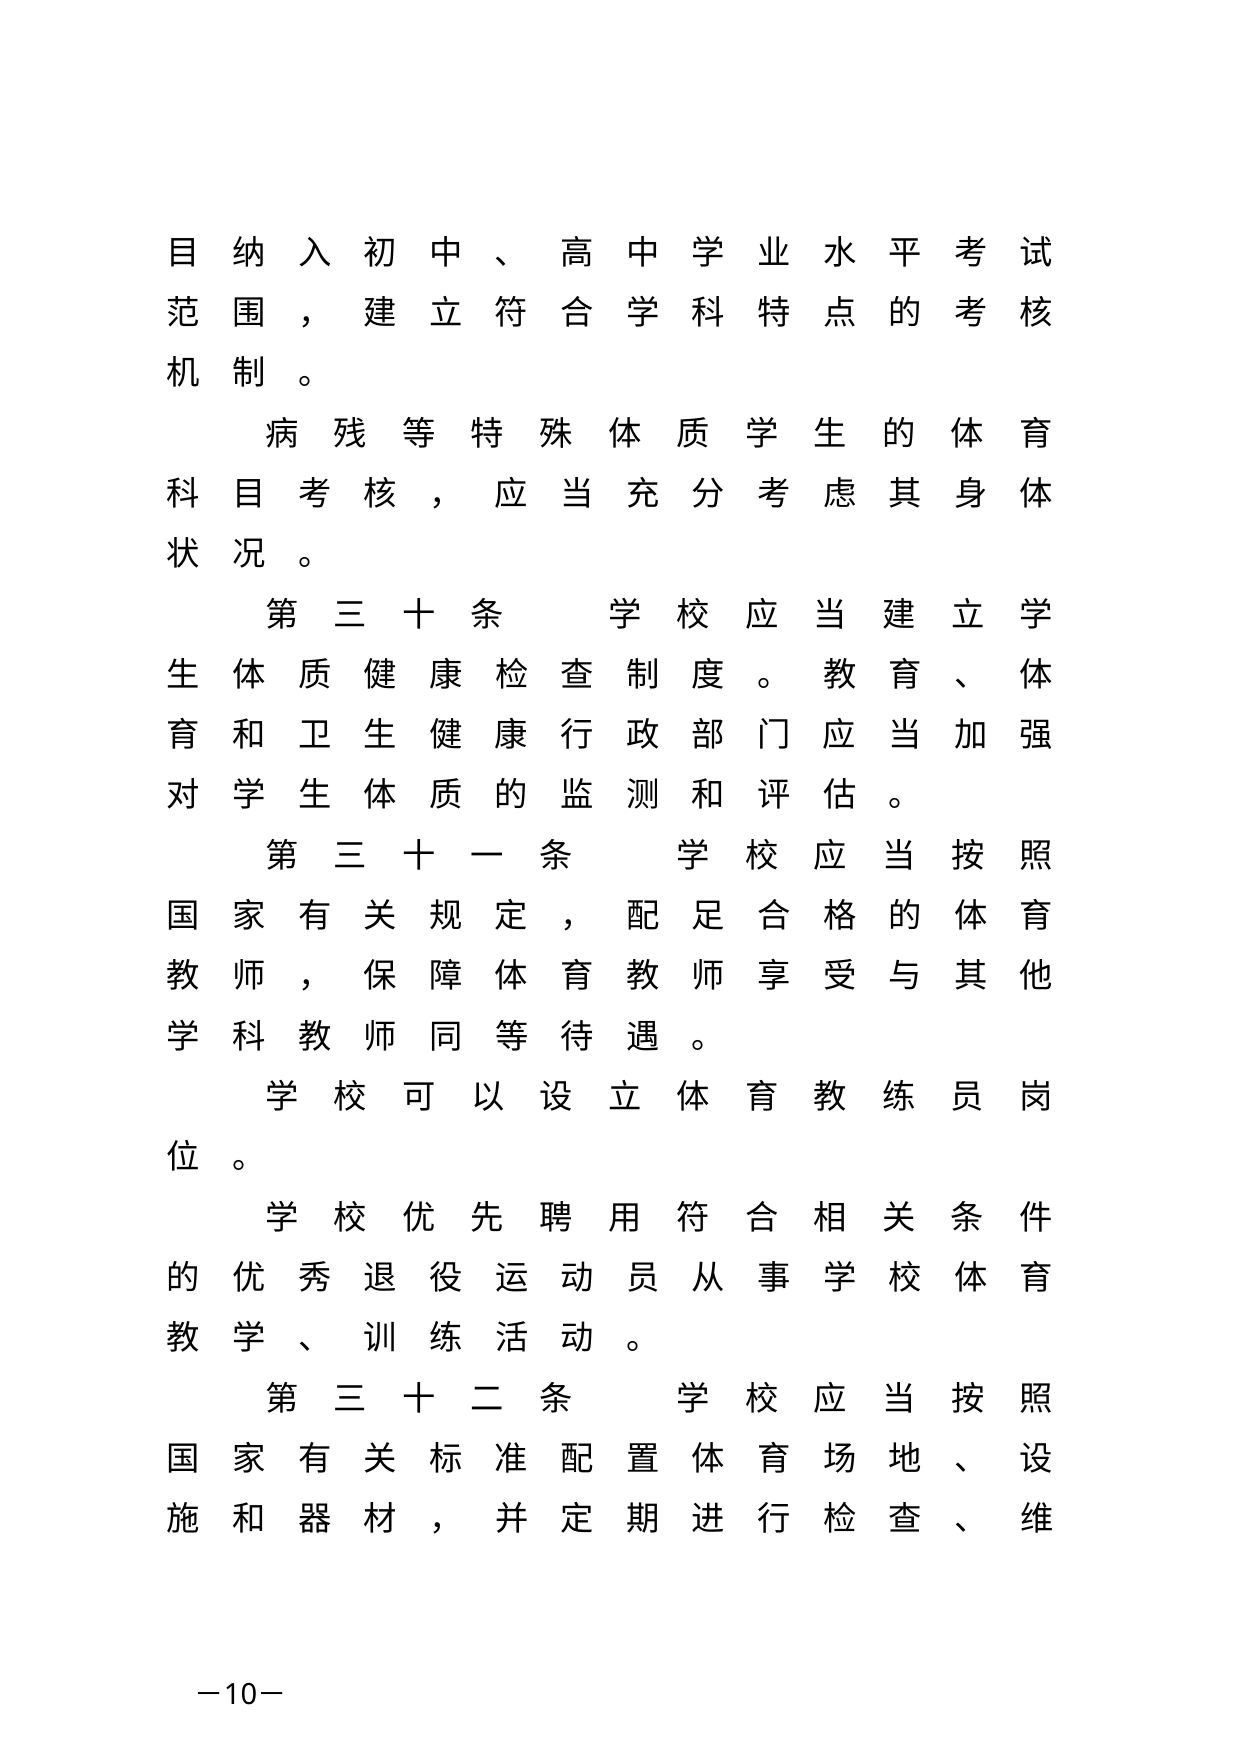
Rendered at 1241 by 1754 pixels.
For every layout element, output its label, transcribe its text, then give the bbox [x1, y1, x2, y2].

text 第三十条 学校应当建立学生体质健康检查制度。教育、体育和卫生健康行政部门应当加强对学生体质的监测和评估。 [167, 581, 1085, 822]
text 病残等特殊体质学生的体育科目考核，应当充分考虑其身体状况。 [167, 400, 1085, 581]
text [167, 1365, 1085, 1546]
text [167, 219, 1085, 400]
text 第三十一条 学校应当按照国家有关规定，配足合格的体育教师，保障体育教师享受与其他学科教师同等待遇。 [167, 822, 1085, 1064]
text 学校优先聘用符合相关条件的优秀退役运动员从事学校体育教学、训练活动。 [167, 1184, 1085, 1365]
text 学校可以设立体育教练员岗位。 [167, 1064, 1085, 1184]
